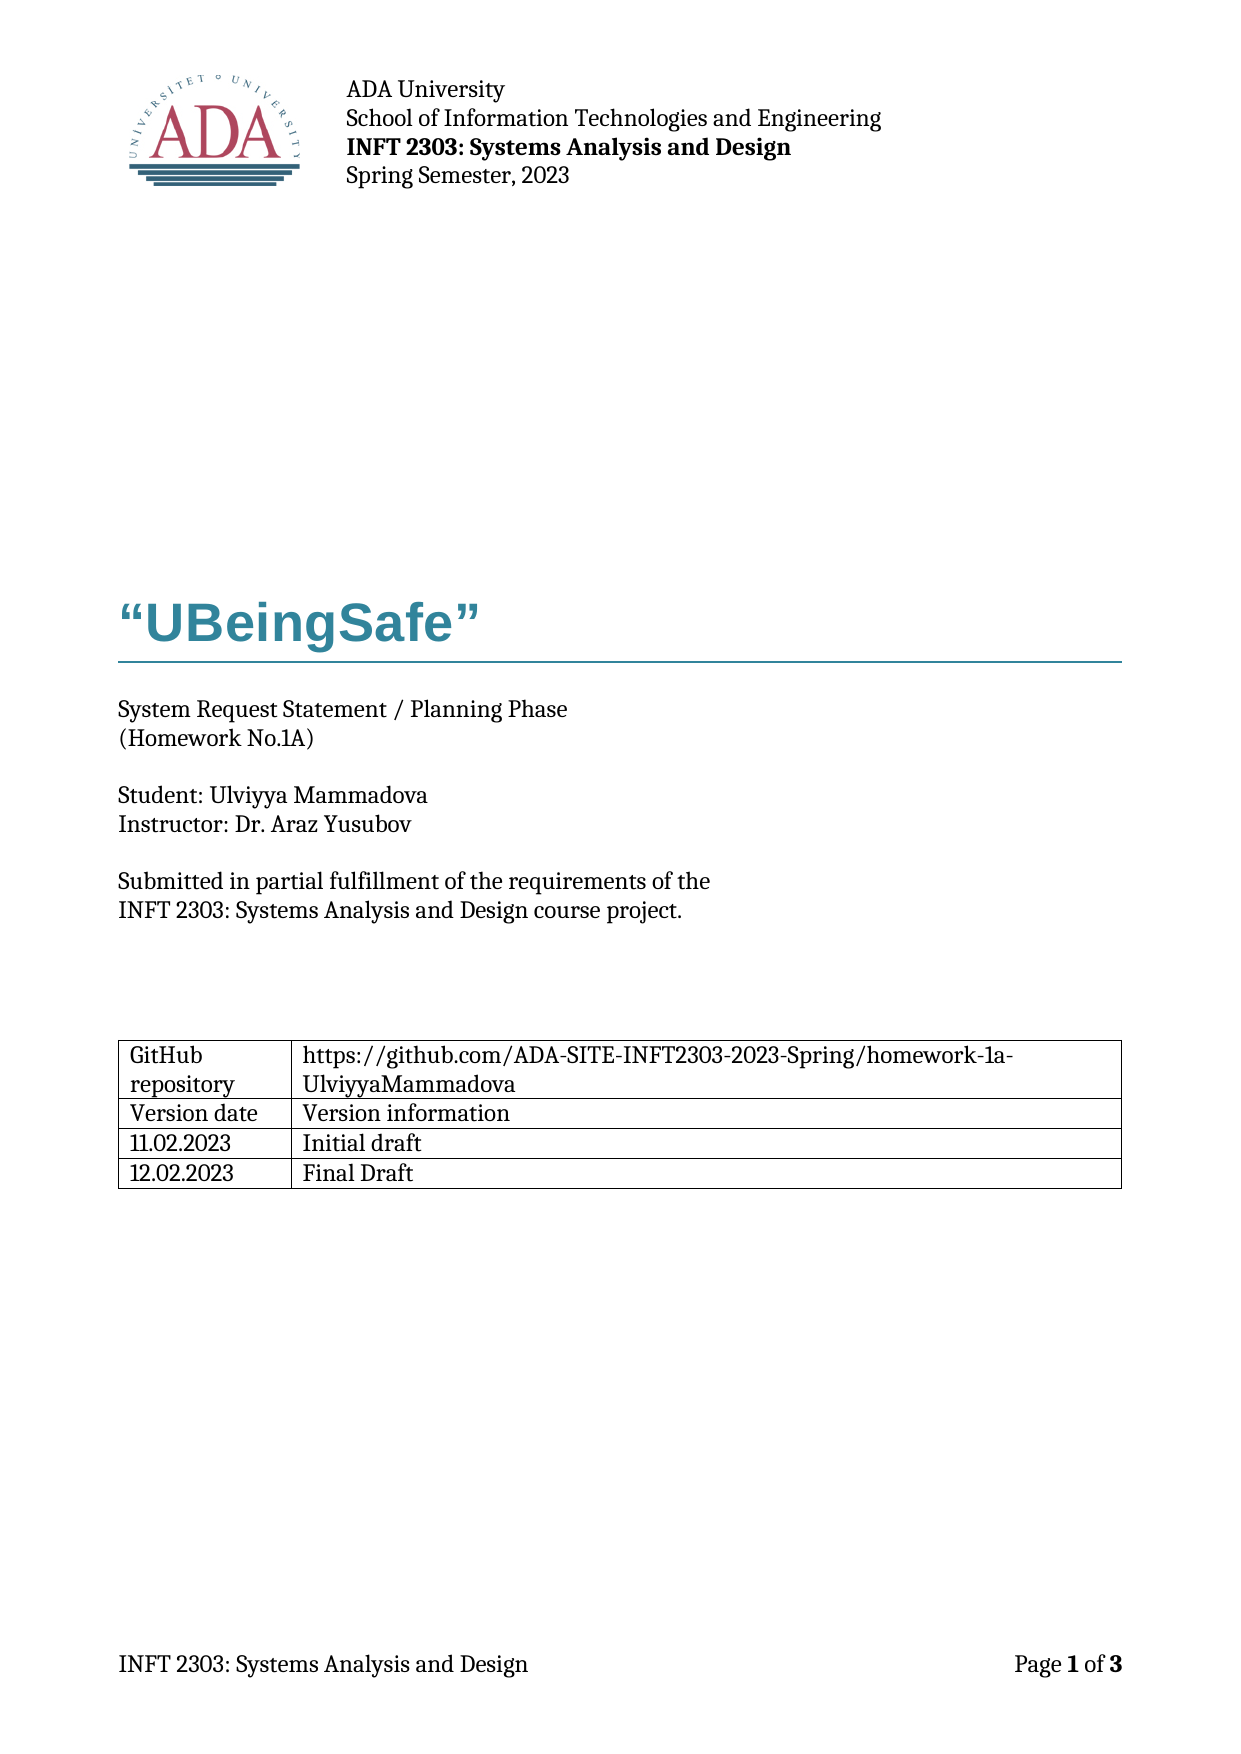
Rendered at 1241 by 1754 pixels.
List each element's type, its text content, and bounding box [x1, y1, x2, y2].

table_cell Final Draft [292, 1159, 1121, 1188]
table_cell Version information [292, 1099, 1121, 1128]
table_cell Initial draft [292, 1129, 1121, 1158]
picture [129, 75, 300, 186]
text Submitted in partial fulfillment of the requirements of the INFT 2303: Systems Analysis and Design course project. [118, 867, 768, 925]
text Instructor: Dr. Araz Yusubov [118, 810, 768, 838]
title “UBeingSafe” [118, 591, 1122, 661]
table_cell 11.02.2023 [119, 1129, 291, 1158]
table_header https://github.com/ADA-SITE-INFT2303-2023-Spring/homework-1a-UlviyyaMammadova [292, 1041, 1121, 1098]
table_header GitHub repository [119, 1041, 291, 1098]
table_cell 12.02.2023 [119, 1159, 291, 1188]
text System Request Statement / Planning Phase (Homework No.1A) [118, 695, 768, 752]
text Student: Ulviyya Mammadova [118, 781, 768, 810]
table_cell Version date [119, 1099, 291, 1128]
